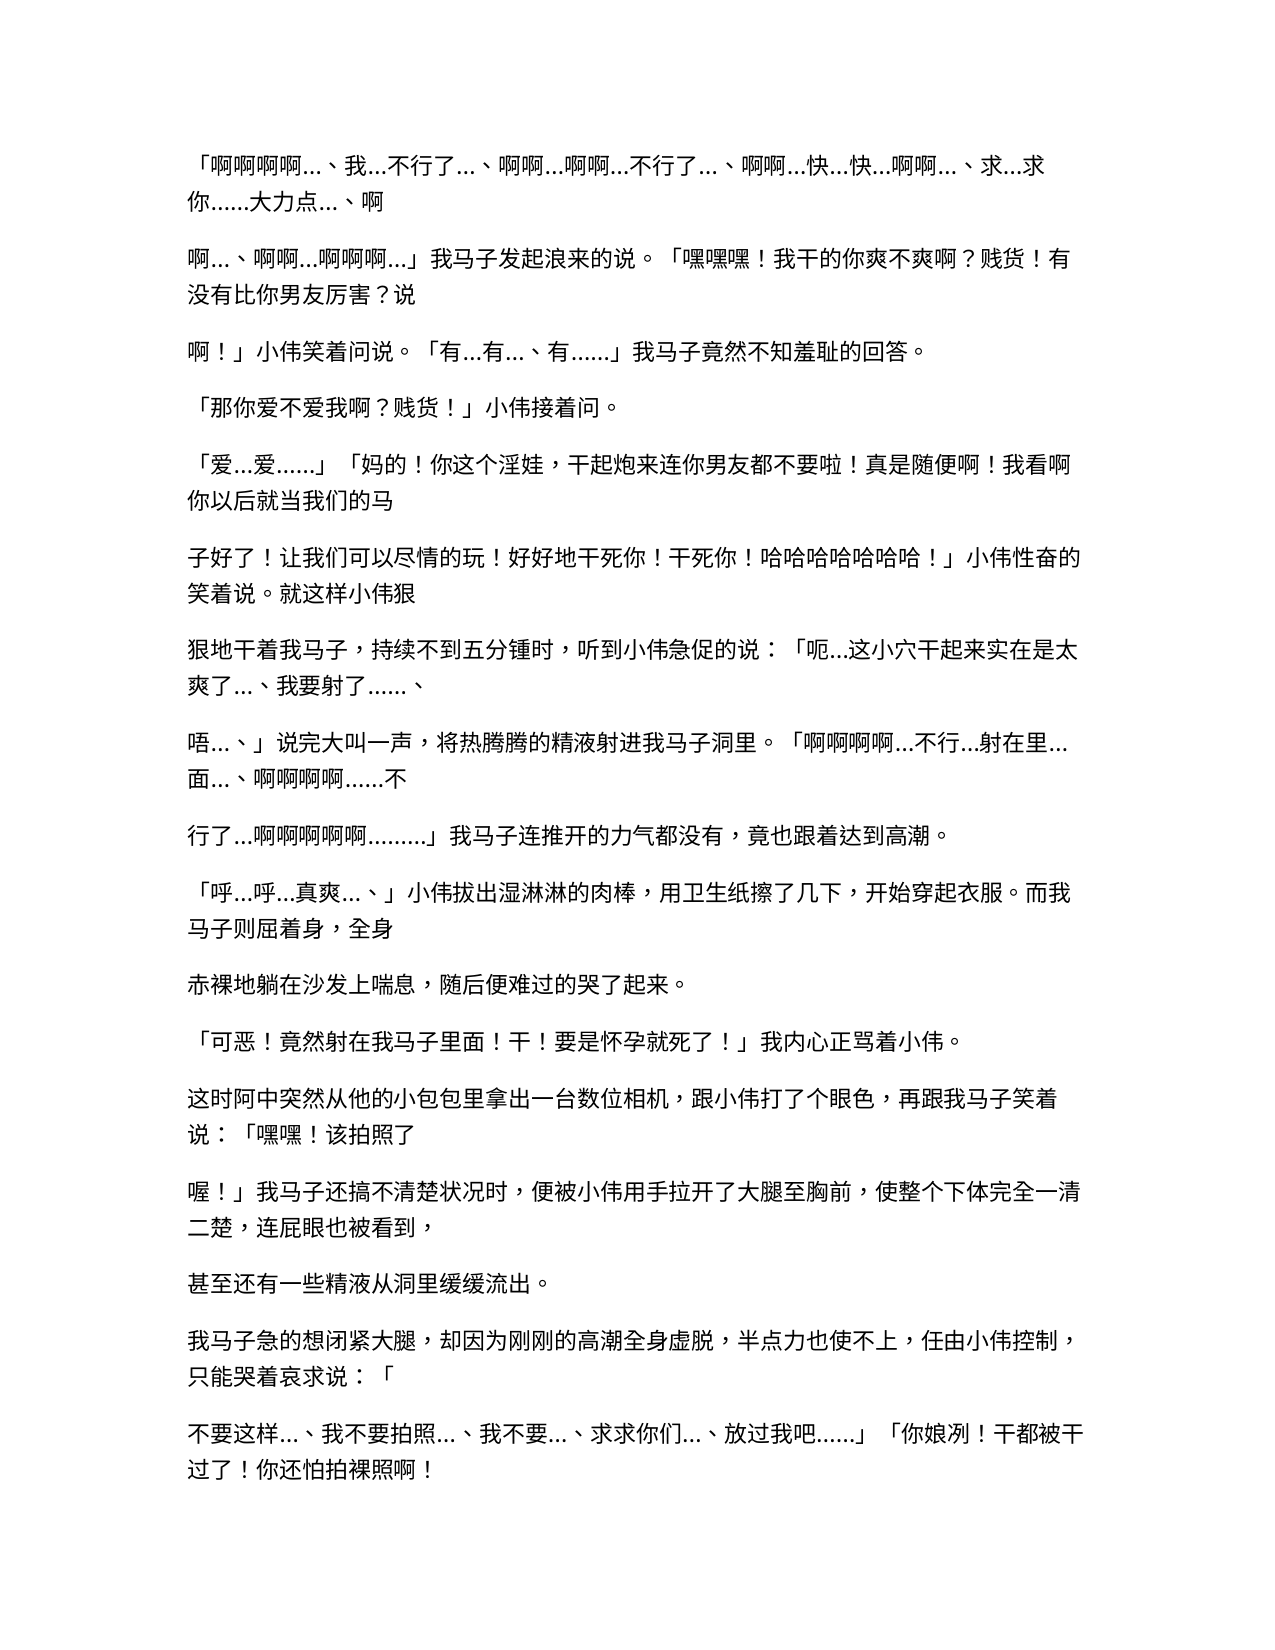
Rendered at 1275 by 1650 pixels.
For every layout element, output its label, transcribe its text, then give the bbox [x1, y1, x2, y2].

text 不要这样…、我不要拍照…、我不要…、求求你们…、放过我吧……」「你娘冽！干都被干过了！你还怕拍裸照啊！ [187, 1418, 1087, 1485]
text 「啊啊啊啊…、我…不行了…、啊啊…啊啊…不行了…、啊啊…快…快…啊啊…、求…求你……大力点…、啊 [187, 150, 1087, 217]
text 「呼…呼…真爽…、」小伟拔出湿淋淋的肉棒，用卫生纸擦了几下，开始穿起衣服。而我马子则屈着身，全身 [187, 877, 1087, 944]
text 狠地干着我马子，持续不到五分锺时，听到小伟急促的说：「呃…这小穴干起来实在是太爽了…、我要射了……、 [187, 634, 1087, 702]
text 喔！」我马子还搞不清楚状况时，便被小伟用手拉开了大腿至胸前，使整个下体完全一清二楚，连屁眼也被看到， [187, 1176, 1087, 1243]
text 「那你爱不爱我啊？贱货！」小伟接着问。 [187, 392, 1087, 423]
text 「可恶！竟然射在我马子里面！干！要是怀孕就死了！」我内心正骂着小伟。 [187, 1026, 1087, 1057]
text 啊！」小伟笑着问说。「有…有…、有……」我马子竟然不知羞耻的回答。 [187, 335, 1087, 367]
text 子好了！让我们可以尽情的玩！好好地干死你！干死你！哈哈哈哈哈哈哈！」小伟性奋的笑着说。就这样小伟狠 [187, 542, 1087, 609]
text 行了…啊啊啊啊啊………」我马子连推开的力气都没有，竟也跟着达到高潮。 [187, 820, 1087, 851]
text 赤裸地躺在沙发上喘息，随后便难过的哭了起来。 [187, 969, 1087, 1001]
text 「爱…爱……」「妈的！你这个淫娃，干起炮来连你男友都不要啦！真是随便啊！我看啊你以后就当我们的马 [187, 449, 1087, 516]
text 这时阿中突然从他的小包包里拿出一台数位相机，跟小伟打了个眼色，再跟我马子笑着说：「嘿嘿！该拍照了 [187, 1083, 1087, 1150]
text 啊…、啊啊…啊啊啊…」我马子发起浪来的说。「嘿嘿嘿！我干的你爽不爽啊？贱货！有没有比你男友厉害？说 [187, 243, 1087, 310]
text 甚至还有一些精液从洞里缓缓流出。 [187, 1268, 1087, 1299]
text 唔…、」说完大叫一声，将热腾腾的精液射进我马子洞里。「啊啊啊啊…不行…射在里…面…、啊啊啊啊……不 [187, 727, 1087, 794]
text 我马子急的想闭紧大腿，却因为刚刚的高潮全身虚脱，半点力也使不上，任由小伟控制，只能哭着哀求说：「 [187, 1325, 1087, 1392]
